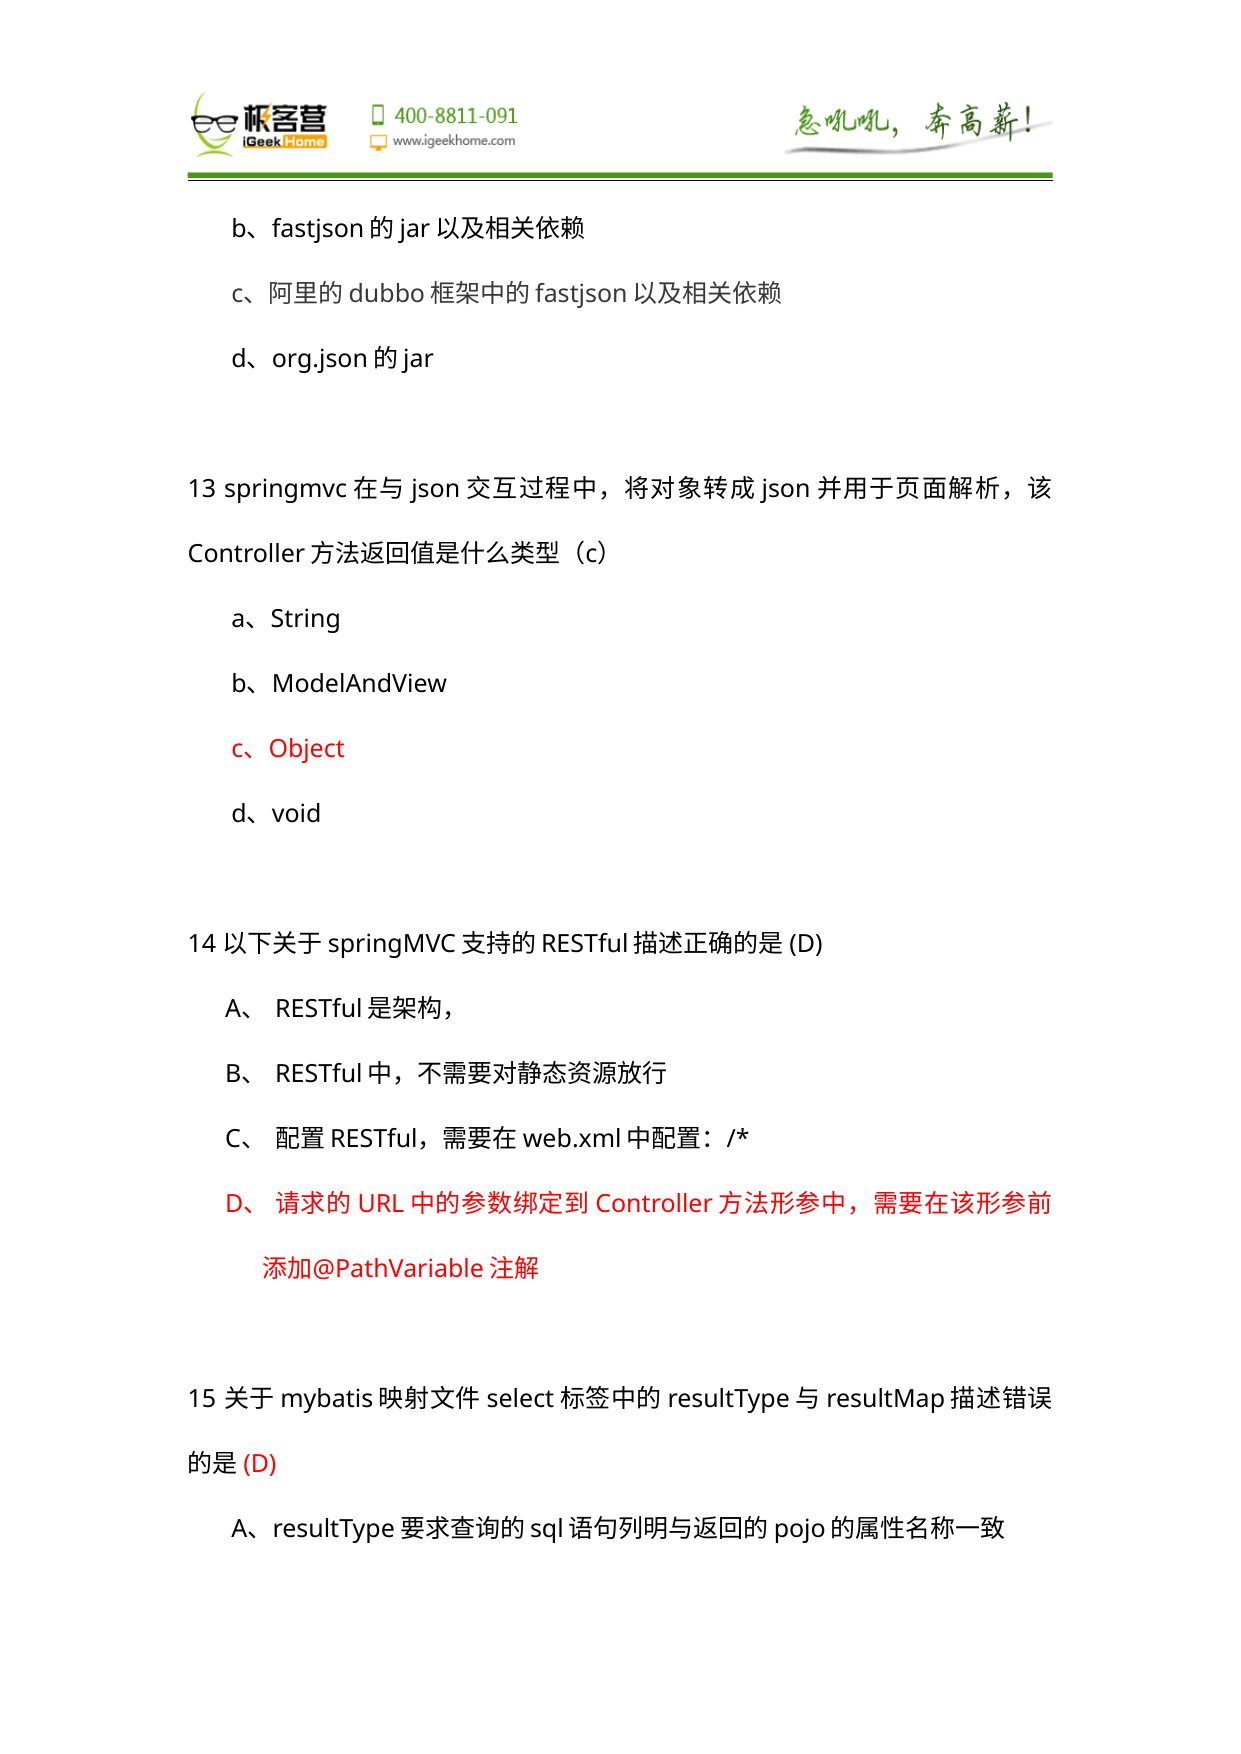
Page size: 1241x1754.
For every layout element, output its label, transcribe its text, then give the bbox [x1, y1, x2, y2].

list RESTful是架构， [225, 974, 1053, 1039]
text b、ModelAndView [187, 649, 1053, 714]
list 配置RESTful，需要在web.xml中配置：/* [225, 1104, 1053, 1169]
text c、阿里的dubbo框架中的fastjson以及相关依赖 [187, 259, 1053, 324]
text 15 关于mybatis映射文件select标签中的resultType与resultMap描述错误的是 (D) [187, 1364, 1053, 1494]
picture [187, 88, 1053, 178]
list RESTful中，不需要对静态资源放行 [225, 1039, 1053, 1104]
text 14 以下关于springMVC支持的RESTful描述正确的是 (D) [187, 909, 1053, 974]
text b、fastjson的jar以及相关依赖 [187, 194, 1053, 259]
text d、org.json的jar [187, 324, 1053, 389]
text c、Object [187, 714, 1053, 779]
text A、resultType要求查询的sql语句列明与返回的pojo的属性名称一致 [187, 1494, 1053, 1559]
text d、void [187, 779, 1053, 844]
text a、String [187, 584, 1053, 649]
list 请求的URL中的参数绑定到Controller方法形参中，需要在该形参前添加@PathVariable注解 [225, 1169, 1053, 1299]
text 13 springmvc在与json交互过程中，将对象转成json并用于页面解析，该Controller方法返回值是什么类型（c） [187, 454, 1053, 584]
